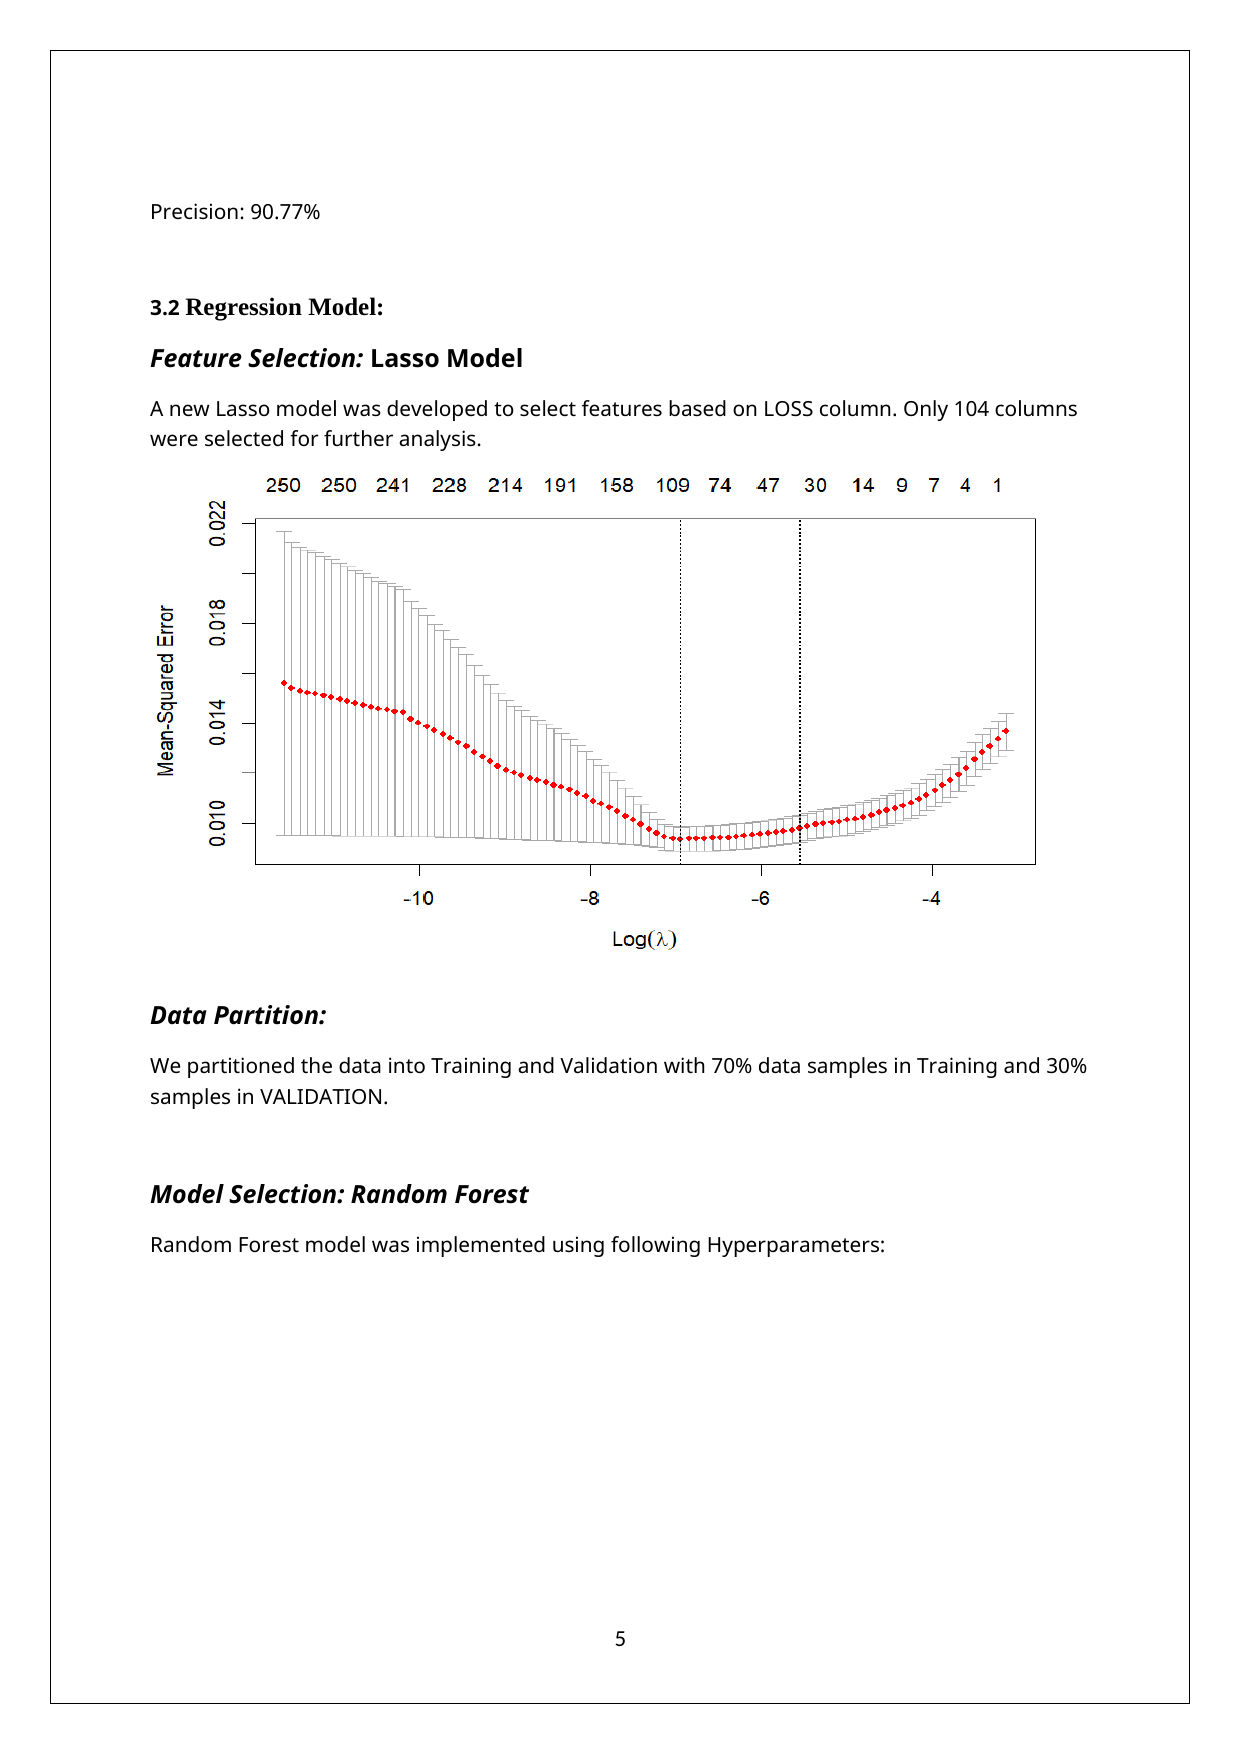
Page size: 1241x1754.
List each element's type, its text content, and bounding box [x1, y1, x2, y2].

text 3.2 Regression Model: [150, 292, 1090, 321]
text We partitioned the data into Training and Validation with 70% data samples in Training and 30% samples in VALIDATION. [150, 1051, 1090, 1110]
text A new Lasso model was developed to select features based on LOSS column. Only 104 columns were selected for further analysis. [150, 394, 1090, 453]
text Precision: 90.77% [150, 197, 1090, 226]
text Model Selection: Random Forest [150, 1176, 1090, 1210]
text Random Forest model was implemented using following Hyperparameters: [150, 1230, 1090, 1258]
text Data Partition: [150, 998, 1090, 1032]
picture [150, 471, 1090, 979]
text Feature Selection: Lasso Model [150, 340, 1090, 374]
